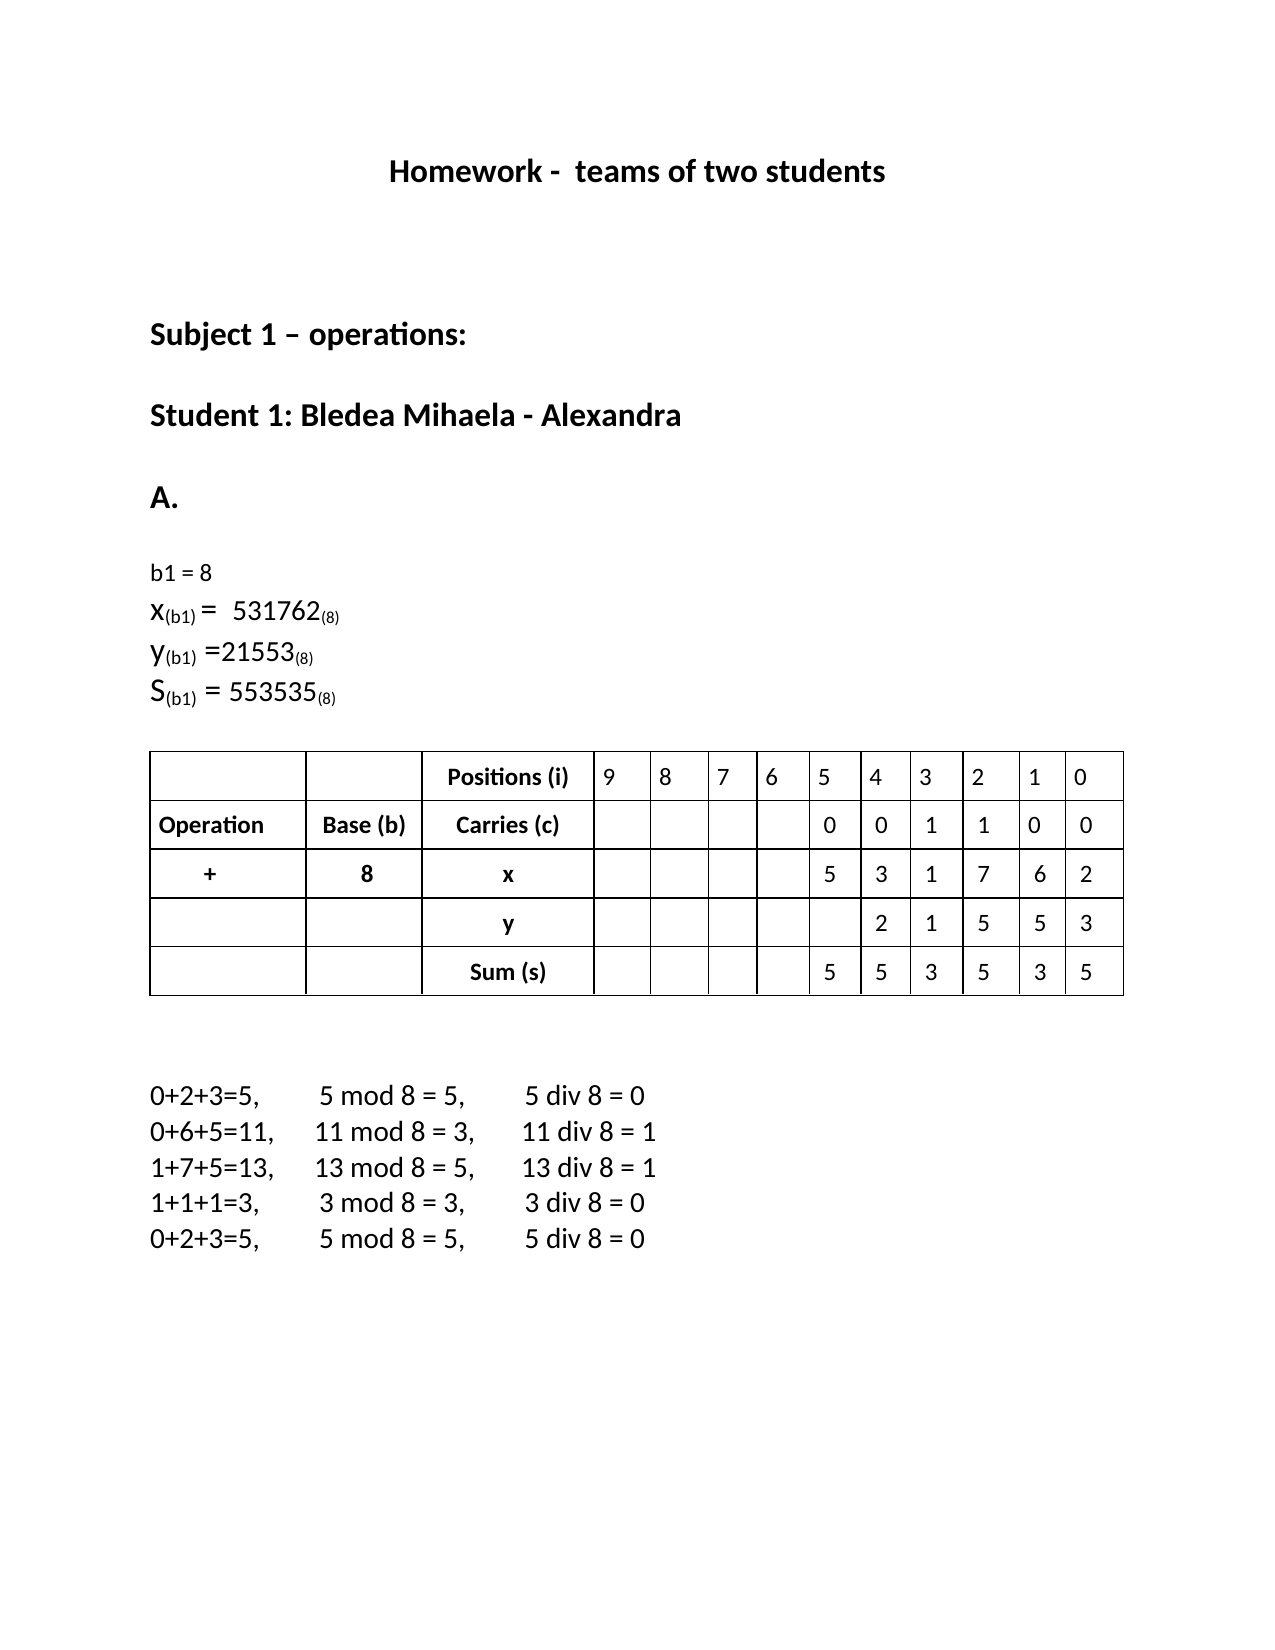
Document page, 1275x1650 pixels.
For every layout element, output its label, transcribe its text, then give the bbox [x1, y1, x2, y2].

text 0+2+3=5, 5 mod 8 = 5, 5 div 8 = 0 [150, 1220, 1125, 1256]
table_cell 3 [1020, 947, 1065, 994]
table_cell 1 [911, 850, 962, 897]
table_cell 5 [964, 947, 1019, 994]
table_cell [595, 899, 650, 946]
table_cell Base (b) [307, 801, 421, 848]
text Subject 1 – operations: [150, 313, 1125, 354]
table_header 2 [964, 752, 1019, 799]
table_cell 5 [810, 947, 860, 994]
table_cell [709, 947, 756, 994]
table_header 0 [1066, 752, 1123, 799]
text y(b1) =21553(8) [150, 628, 1125, 669]
table_cell 7 [964, 850, 1019, 897]
table_cell y [423, 899, 593, 946]
table_cell [758, 850, 809, 897]
table_cell x [423, 850, 593, 897]
table_cell [651, 899, 708, 946]
text 1+7+5=13, 13 mod 8 = 5, 13 div 8 = 1 [150, 1149, 1125, 1184]
table_cell 5 [964, 899, 1019, 946]
table_cell [307, 899, 421, 946]
table_cell [758, 899, 809, 946]
table_cell [651, 850, 708, 897]
table_header 1 [1020, 752, 1065, 799]
table_cell 0 [1020, 801, 1065, 848]
text 1+1+1=3, 3 mod 8 = 3, 3 div 8 = 0 [150, 1184, 1125, 1220]
table_cell [709, 899, 756, 946]
table_header 9 [595, 752, 650, 799]
table_header Positions (i) [423, 752, 593, 799]
table_cell [651, 801, 708, 848]
text 0+2+3=5, 5 mod 8 = 5, 5 div 8 = 0 [150, 1077, 1125, 1113]
table_cell 6 [1020, 850, 1065, 897]
table_cell 5 [1066, 947, 1123, 994]
text Student 1: Bledea Mihaela - Alexandra [150, 394, 1125, 435]
text A. [150, 476, 1125, 517]
table_cell 1 [911, 801, 962, 848]
table_cell 1 [964, 801, 1019, 848]
table_cell [151, 947, 305, 994]
table_cell [595, 850, 650, 897]
table_cell [151, 899, 305, 946]
table_cell 2 [1066, 850, 1123, 897]
table_cell [595, 947, 650, 994]
table_cell Sum (s) [423, 947, 593, 994]
table_cell Carries (c) [423, 801, 593, 848]
table_cell 3 [1066, 899, 1123, 946]
table_cell [758, 947, 809, 994]
text S(b1) = 553535(8) [150, 669, 1125, 710]
table_cell 5 [862, 947, 910, 994]
table_cell [709, 850, 756, 897]
table_cell + [151, 850, 305, 897]
table_header 8 [651, 752, 708, 799]
table_cell 3 [862, 850, 910, 897]
table_cell [758, 801, 809, 848]
table_cell [595, 801, 650, 848]
table_cell [709, 801, 756, 848]
text b1 = 8 [150, 557, 1125, 588]
table_header 7 [709, 752, 756, 799]
table_cell [651, 947, 708, 994]
table_cell 8 [307, 850, 421, 897]
table_header 6 [758, 752, 809, 799]
table_header 4 [862, 752, 910, 799]
text x(b1) = 531762(8) [150, 588, 1125, 628]
table_cell 0 [1066, 801, 1123, 848]
table_cell 3 [911, 947, 962, 994]
table_cell 5 [1020, 899, 1065, 946]
table_cell 5 [810, 850, 860, 897]
table_cell [810, 899, 860, 946]
table_header [307, 752, 421, 799]
table_header 3 [911, 752, 962, 799]
text 0+6+5=11, 11 mod 8 = 3, 11 div 8 = 1 [150, 1113, 1125, 1149]
table_cell 2 [862, 899, 910, 946]
table_cell 0 [810, 801, 860, 848]
table_cell Operation [151, 801, 305, 848]
table_cell [307, 947, 421, 994]
table_header 5 [810, 752, 860, 799]
table_header [151, 752, 305, 799]
table_cell 1 [911, 899, 962, 946]
table_cell 0 [862, 801, 910, 848]
text Homework - teams of two students [150, 150, 1125, 191]
